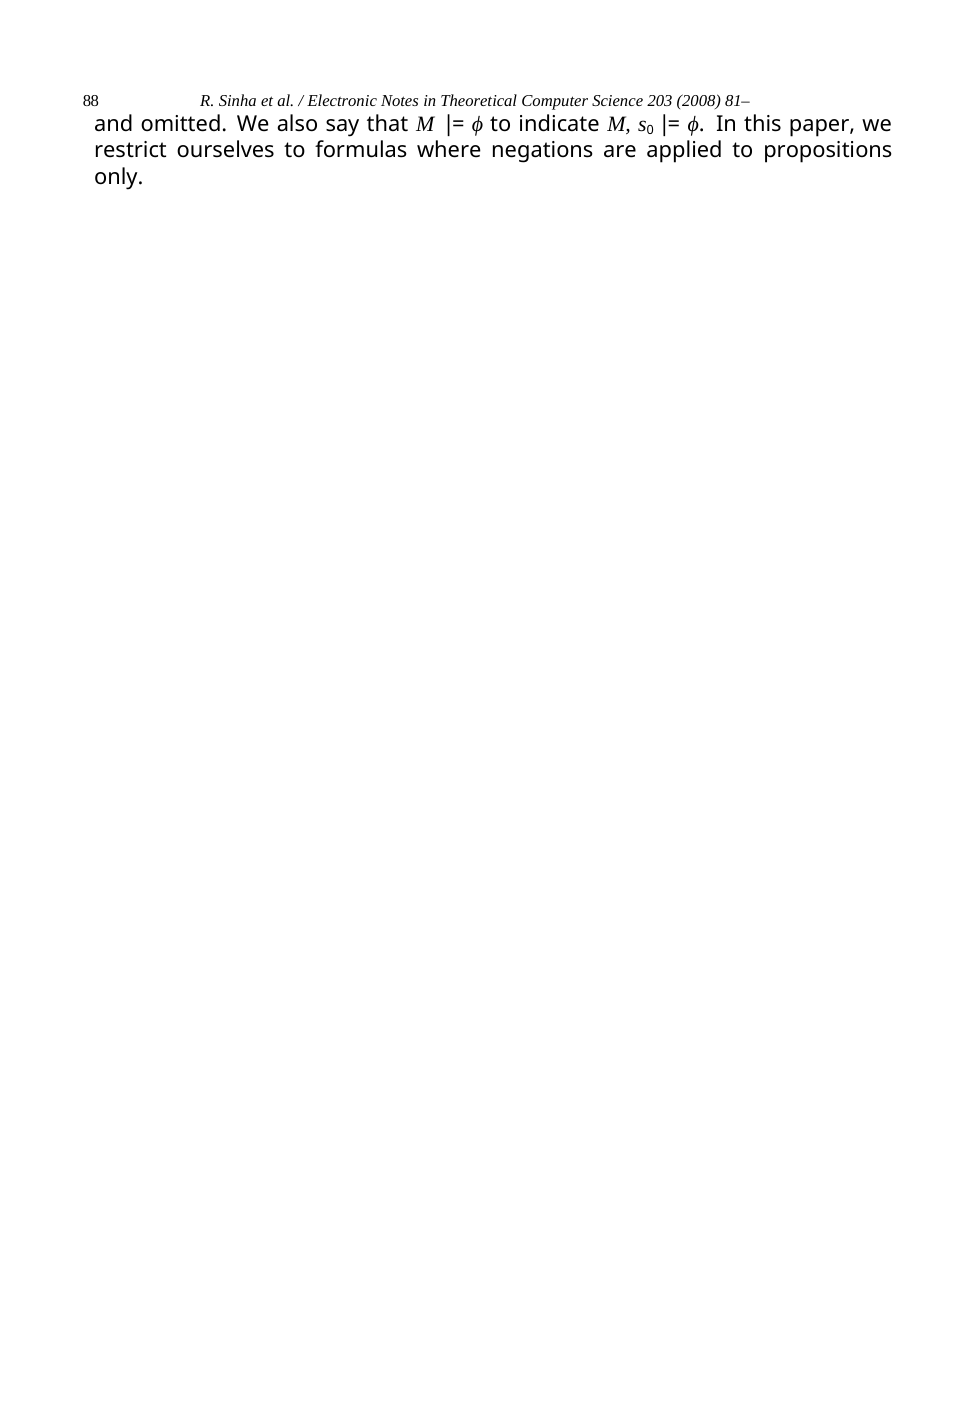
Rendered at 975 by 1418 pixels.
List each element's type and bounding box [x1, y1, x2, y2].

text [94, 110, 893, 191]
